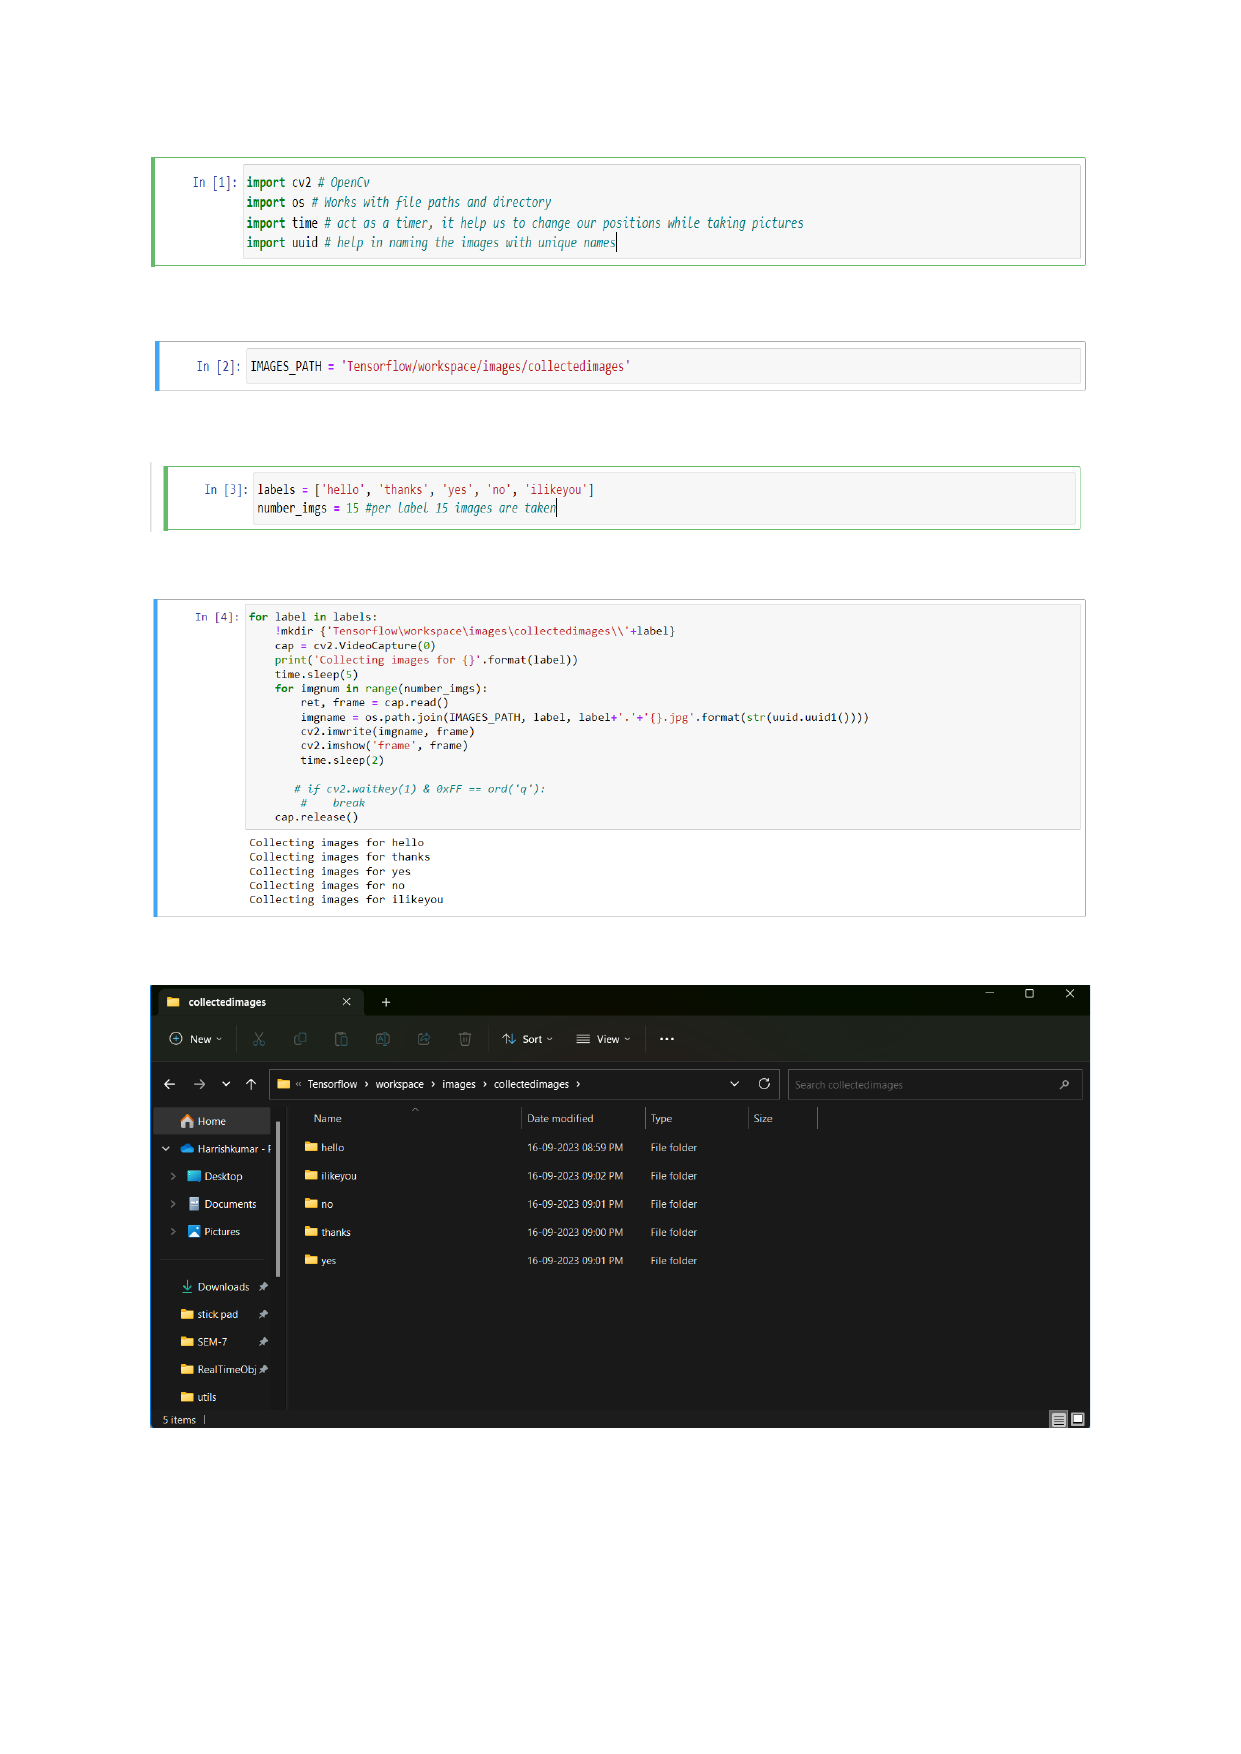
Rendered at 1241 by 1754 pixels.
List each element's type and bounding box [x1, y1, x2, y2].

picture [150, 597, 1091, 920]
picture [150, 150, 1091, 271]
picture [150, 336, 1091, 397]
picture [150, 985, 1091, 1428]
picture [150, 462, 1091, 532]
